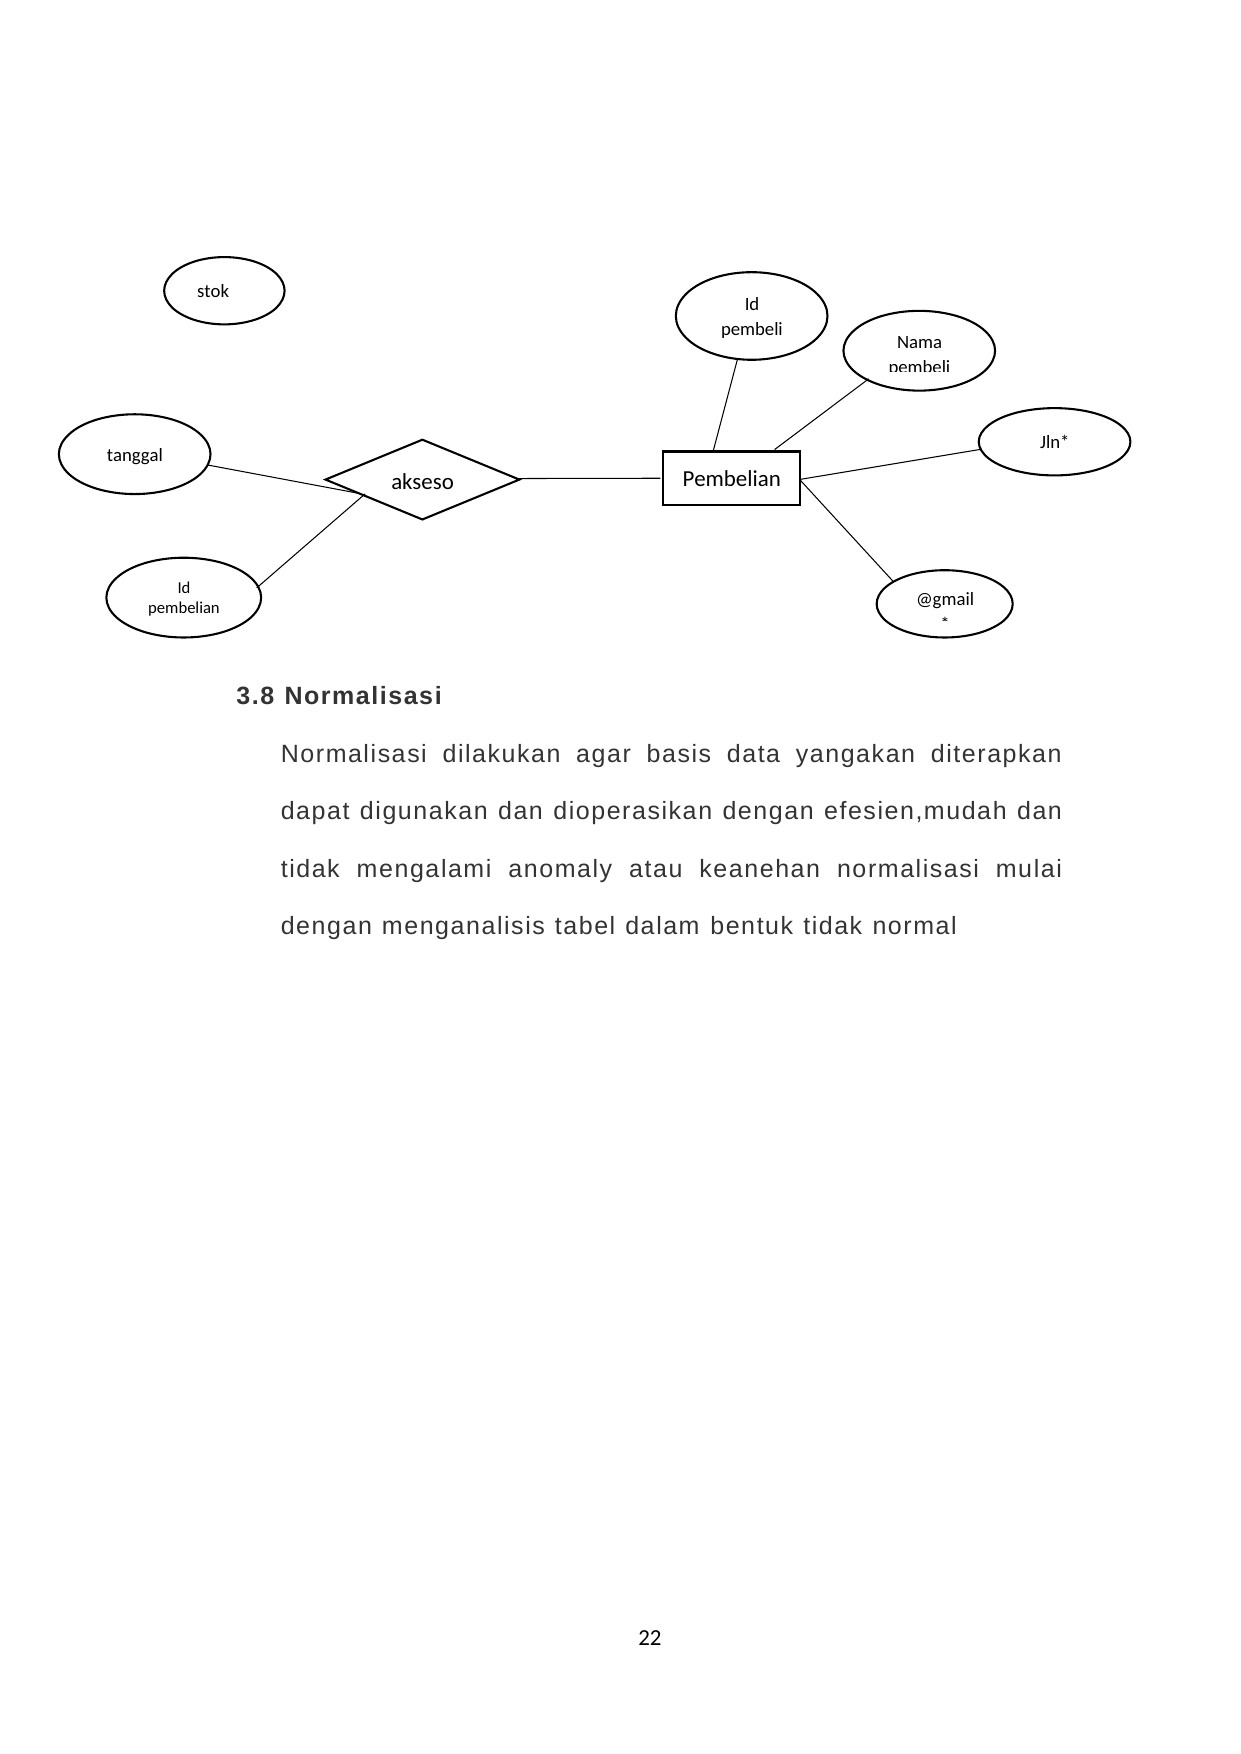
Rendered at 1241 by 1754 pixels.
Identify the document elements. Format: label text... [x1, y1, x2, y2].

text Normalisasi dilakukan agar basis data yangakan diterapkan dapat digunakan dan dioperasikan dengan efesien,mudah dan tidak mengalami anomaly atau keanehan normalisasi mulai dengan menganalisis tabel dalam.bentuk.tidak.normal [281, 739, 1063, 940]
text 3.8 Normalisasi [236, 681, 1063, 710]
